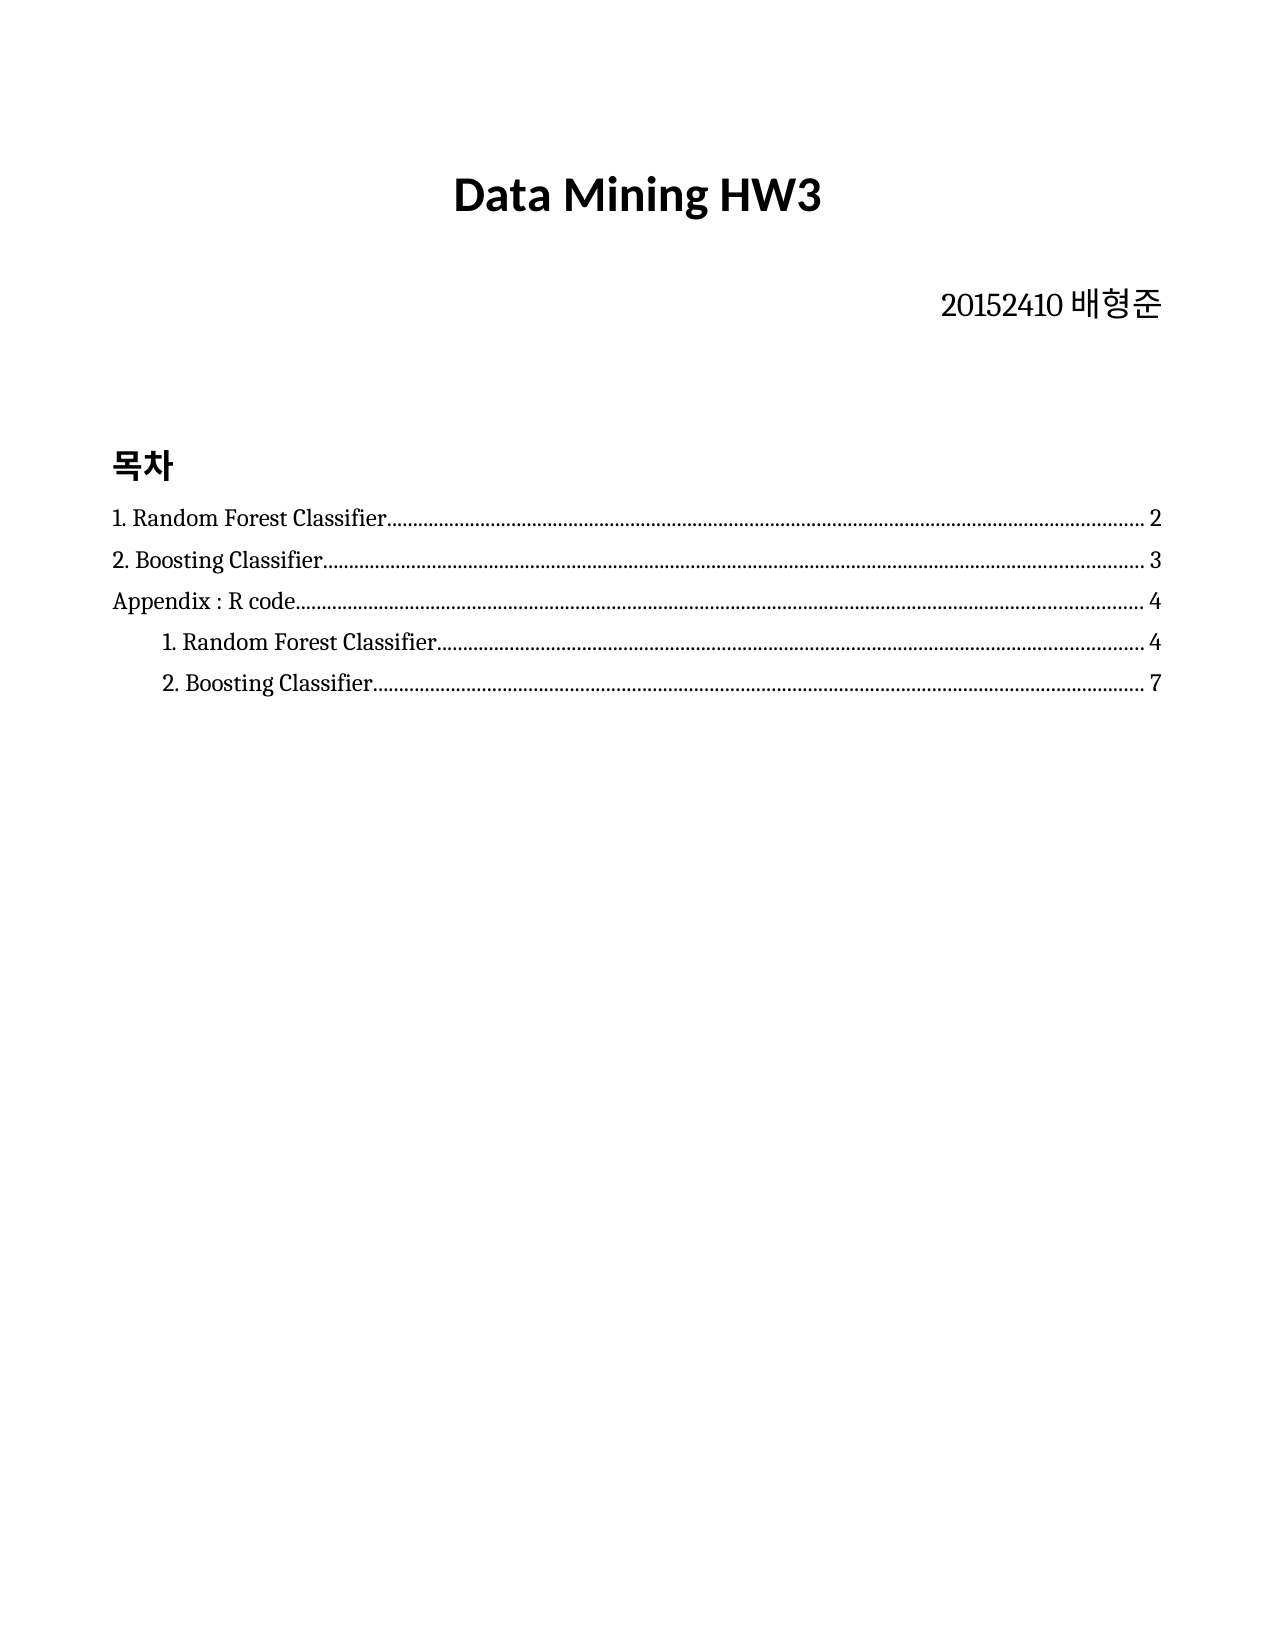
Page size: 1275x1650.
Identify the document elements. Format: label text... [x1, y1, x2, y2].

text 20152410 배형준 [112, 277, 1162, 326]
title Data Mining HW3 [112, 162, 1162, 223]
